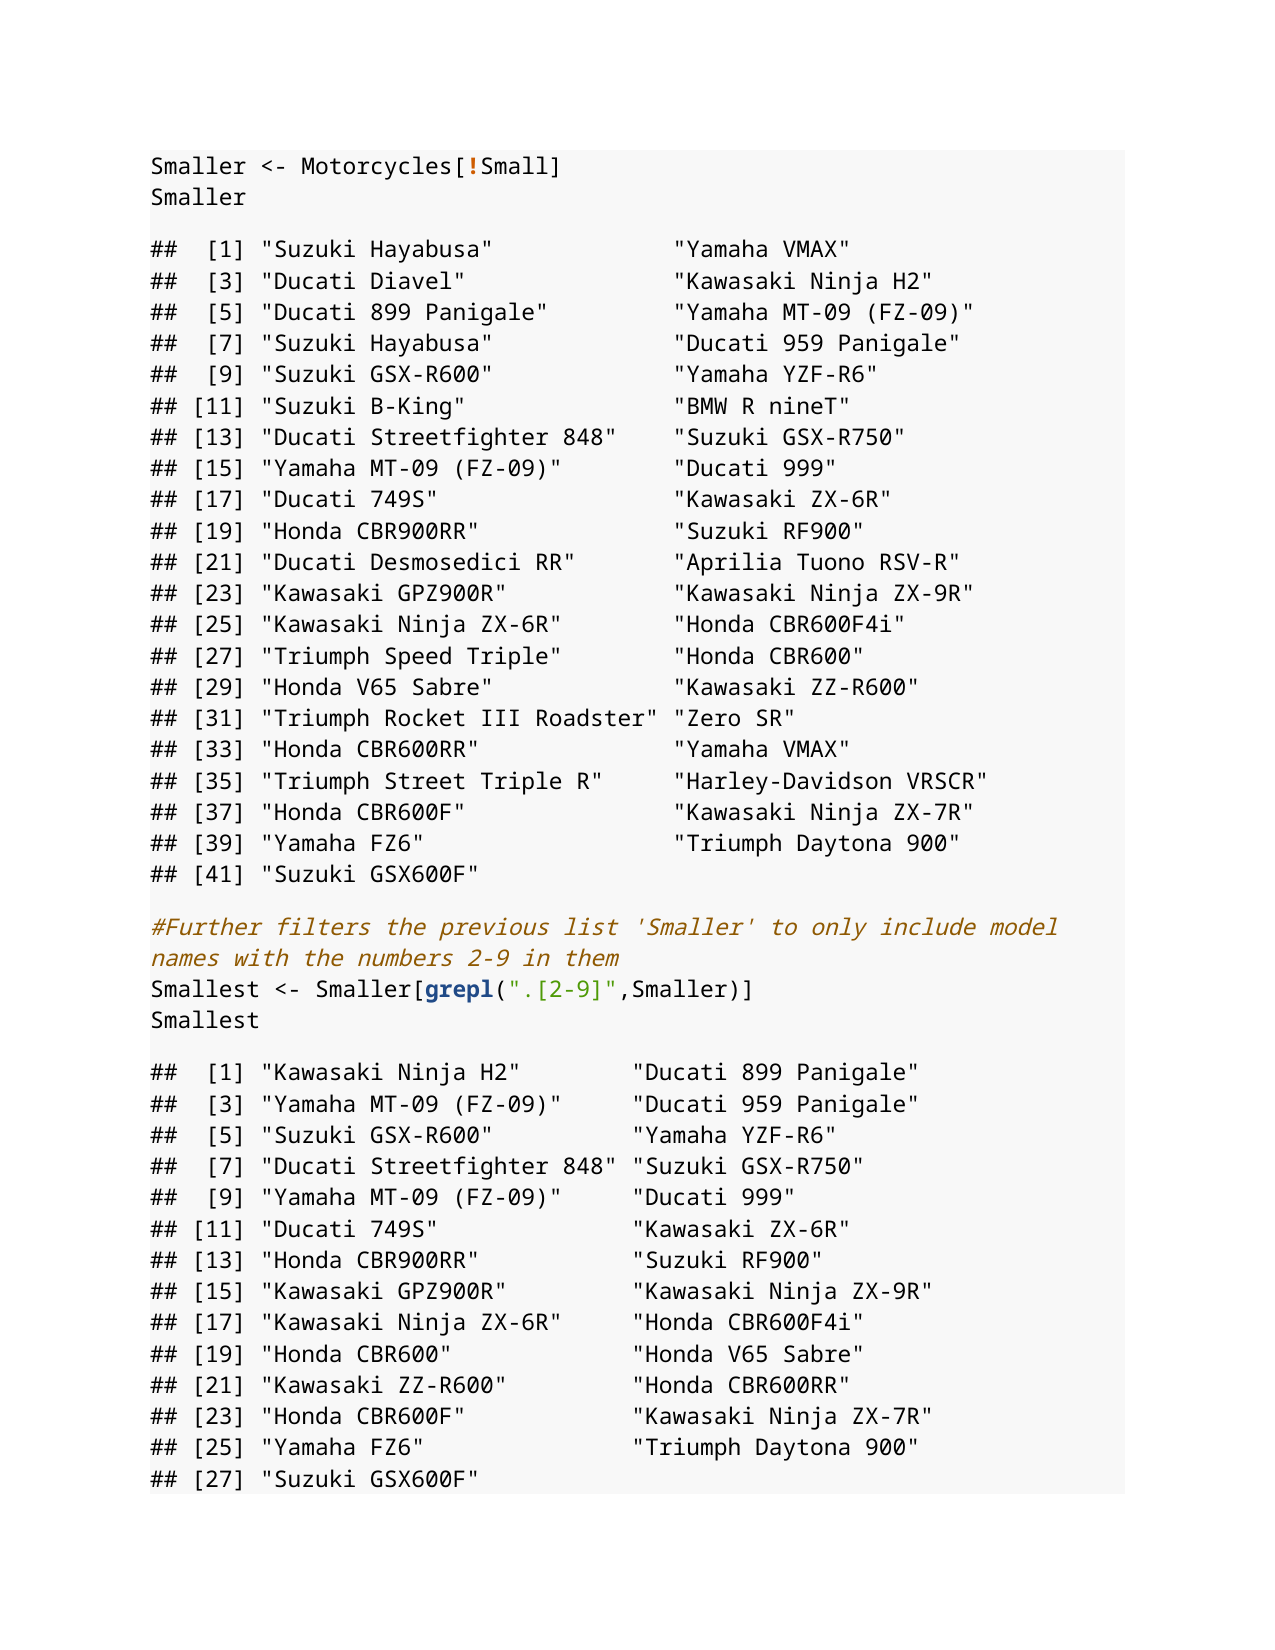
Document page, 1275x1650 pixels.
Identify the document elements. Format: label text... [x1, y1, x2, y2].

text ## [1] "Kawasaki Ninja H2" "Ducati 899 Panigale" ## [3] "Yamaha MT-09 (FZ-09)" "Ducati 959 Panigale" ## [5] "Suzuki GSX-R600" "Yamaha YZF-R6" ## [7] "Ducati Streetfighter 848" "Suzuki GSX-R750" ## [9] "Yamaha MT-09 (FZ-09)" "Ducati 999" ## [11] "Ducati 749S" "Kawasaki ZX-6R" ## [13] "Honda CBR900RR" "Suzuki RF900" ## [15] "Kawasaki GPZ900R" "Kawasaki Ninja ZX-9R" ## [17] "Kawasaki Ninja ZX-6R" "Honda CBR600F4i" ## [19] "Honda CBR600" "Honda V65 Sabre" ## [21] "Kawasaki ZZ-R600" "Honda CBR600RR" ## [23] "Honda CBR600F" "Kawasaki Ninja ZX-7R" ## [25] "Yamaha FZ6" "Triumph Daytona 900" ## [27] "Suzuki GSX600F" [150, 1056, 1125, 1494]
text ## [1] "Suzuki Hayabusa" "Yamaha VMAX" ## [3] "Ducati Diavel" "Kawasaki Ninja H2" ## [5] "Ducati 899 Panigale" "Yamaha MT-09 (FZ-09)" ## [7] "Suzuki Hayabusa" "Ducati 959 Panigale" ## [9] "Suzuki GSX-R600" "Yamaha YZF-R6" ## [11] "Suzuki B-King" "BMW R nineT" ## [13] "Ducati Streetfighter 848" "Suzuki GSX-R750" ## [15] "Yamaha MT-09 (FZ-09)" "Ducati 999" ## [17] "Ducati 749S" "Kawasaki ZX-6R" ## [19] "Honda CBR900RR" "Suzuki RF900" ## [21] "Ducati Desmosedici RR" "Aprilia Tuono RSV-R" ## [23] "Kawasaki GPZ900R" "Kawasaki Ninja ZX-9R" ## [25] "Kawasaki Ninja ZX-6R" "Honda CBR600F4i" ## [27] "Triumph Speed Triple" "Honda CBR600" ## [29] "Honda V65 Sabre" "Kawasaki ZZ-R600" ## [31] "Triumph Rocket III Roadster" "Zero SR" ## [33] "Honda CBR600RR" "Yamaha VMAX" ## [35] "Triumph Street Triple R" "Harley-Davidson VRSCR" ## [37] "Honda CBR600F" "Kawasaki Ninja ZX-7R" ## [39] "Yamaha FZ6" "Triumph Daytona 900" ## [41] "Suzuki GSX600F" [150, 233, 1125, 889]
text #Further filters the previous list 'Smaller' to only include model names with the numbers 2-9 in them Smallest <- Smaller[grepl(".[2-9]",Smaller)] Smallest [260, 910, 1125, 1035]
